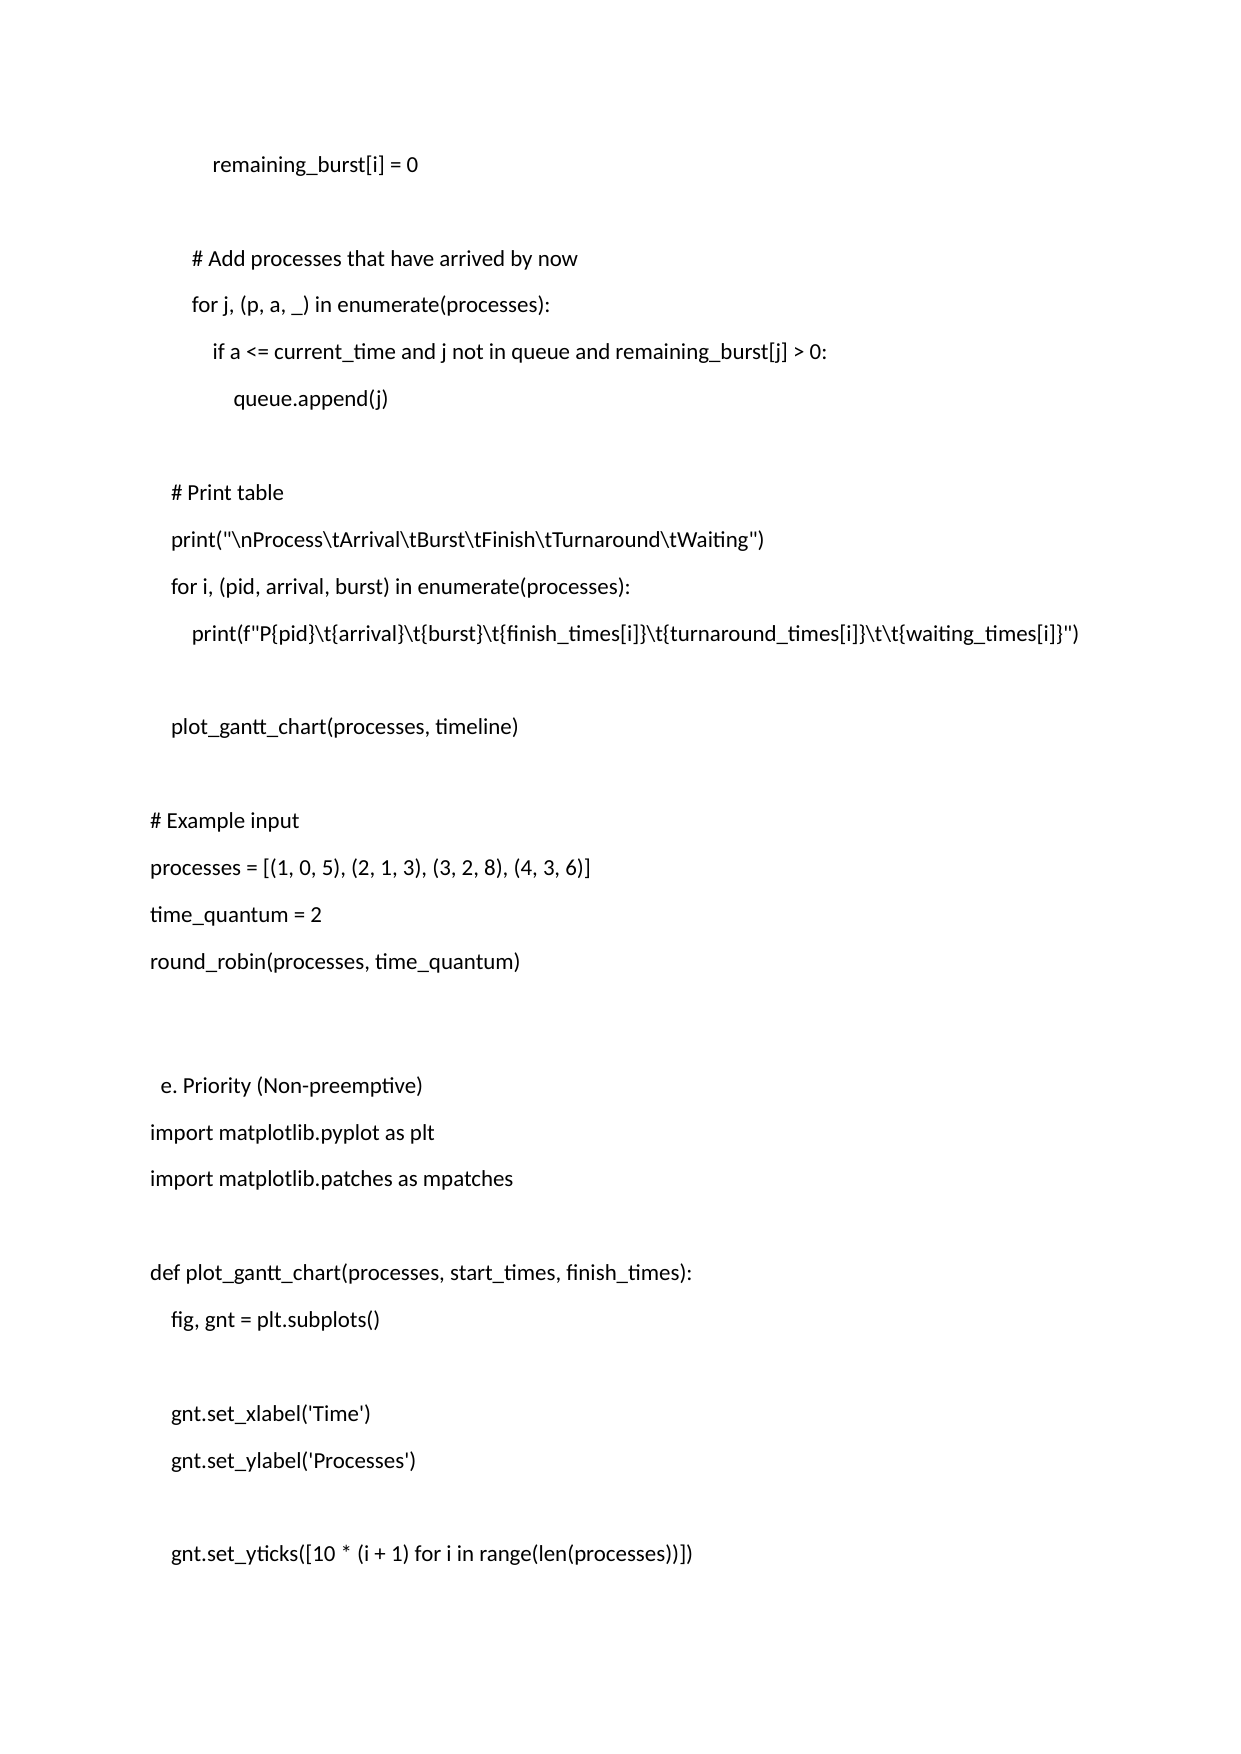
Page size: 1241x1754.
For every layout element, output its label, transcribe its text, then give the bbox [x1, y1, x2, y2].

text for j, (p, a, _) in enumerate(processes): [150, 291, 1090, 319]
text # Example input [150, 806, 1090, 834]
text processes = [(1, 0, 5), (2, 1, 3), (3, 2, 8), (4, 3, 6)] [150, 853, 1090, 881]
text gnt.set_yticks([10 * (i + 1) for i in range(len(processes))]) [150, 1539, 1090, 1568]
text # Add processes that have arrived by now [150, 244, 1090, 272]
text gnt.set_ylabel('Processes') [150, 1446, 1090, 1474]
text for i, (pid, arrival, burst) in enumerate(processes): [150, 572, 1090, 600]
text plot_gantt_chart(processes, timeline) [150, 712, 1090, 741]
text print(f"P{pid}\t{arrival}\t{burst}\t{finish_times[i]}\t{turnaround_times[i]}\t\t{waiting_times[i]}") [150, 619, 1090, 647]
text def plot_gantt_chart(processes, start_times, finish_times): [150, 1258, 1090, 1286]
text fig, gnt = plt.subplots() [150, 1305, 1090, 1333]
text gnt.set_xlabel('Time') [150, 1399, 1090, 1427]
text if a <= current_time and j not in queue and remaining_burst[j] > 0: [150, 337, 1090, 366]
text import matplotlib.patches as mpatches [150, 1164, 1090, 1193]
text e. Priority (Non-preemptive) [150, 1041, 1090, 1099]
text # Print table [150, 478, 1090, 506]
text import matplotlib.pyplot as plt [150, 1118, 1090, 1146]
text print("\nProcess\tArrival\tBurst\tFinish\tTurnaround\tWaiting") [150, 525, 1090, 553]
text queue.append(j) [150, 384, 1090, 412]
text remaining_burst[i] = 0 [150, 150, 1090, 178]
text time_quantum = 2 [150, 900, 1090, 928]
text round_robin(processes, time_quantum) [150, 947, 1090, 975]
